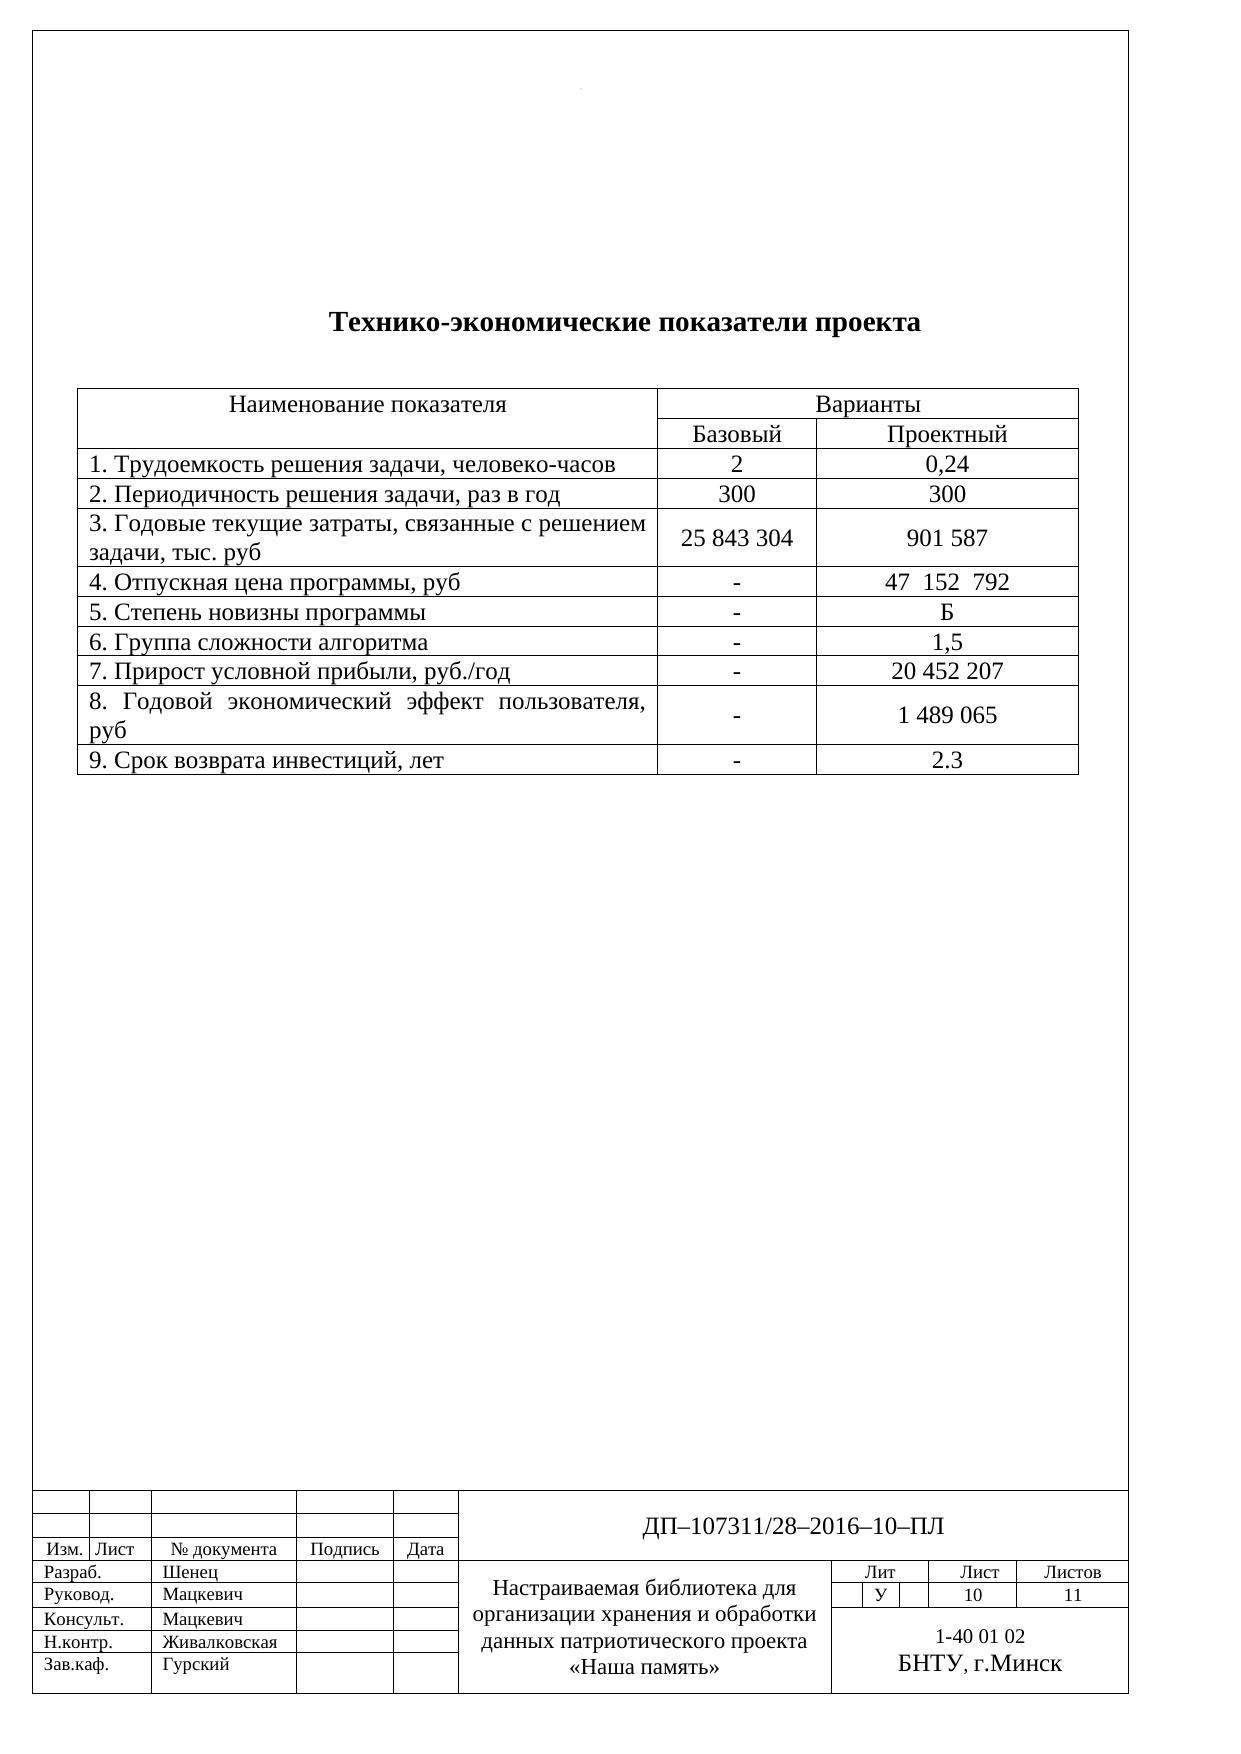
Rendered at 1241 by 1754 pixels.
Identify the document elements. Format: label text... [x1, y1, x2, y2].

table_cell [394, 1583, 458, 1607]
table_cell [394, 1631, 458, 1652]
table_cell У [863, 1583, 899, 1607]
table_cell Настраиваемая библиотека для организации хранения и обработки данных патриотического проекта «Наша память» [459, 1561, 831, 1693]
table_cell [394, 1653, 458, 1693]
table_cell [33, 1514, 89, 1537]
table_cell Лит [832, 1561, 928, 1582]
table_cell [90, 1491, 151, 1513]
table_cell [394, 1514, 458, 1537]
table_cell [297, 1561, 393, 1582]
table_cell Листов [1017, 1561, 1128, 1582]
table_cell Лист [929, 1561, 1016, 1582]
table_cell Шенец [152, 1561, 296, 1582]
table_cell [297, 1653, 393, 1693]
table_cell [900, 1583, 928, 1607]
table_cell Лист [90, 1538, 151, 1559]
table_cell [297, 1631, 393, 1652]
table_cell Разраб. [33, 1561, 151, 1582]
table_cell [394, 1561, 458, 1582]
table_cell [297, 1514, 393, 1537]
table_header ъ Технико-экономические показатели проекта [33, 31, 1128, 1490]
table_cell [394, 1491, 458, 1513]
table_cell Консульт. [33, 1608, 151, 1629]
table_cell Живалковская [152, 1631, 296, 1652]
table_cell [152, 1491, 296, 1513]
table_cell [152, 1514, 296, 1537]
table_cell [90, 1514, 151, 1537]
table_cell Гурский [152, 1653, 296, 1693]
table_cell [297, 1583, 393, 1607]
table_cell 1-40 01 02 БНТУ, г.Минск [832, 1608, 1128, 1693]
table_cell [297, 1491, 393, 1513]
table_cell Мацкевич [152, 1583, 296, 1607]
table_cell [297, 1608, 393, 1629]
table_cell Руковод. [33, 1583, 151, 1607]
table_cell Мацкевич [152, 1608, 296, 1629]
table_cell ДП–107311/28–2016–10–ПЛ [459, 1491, 1128, 1559]
table_cell 10 [929, 1583, 1016, 1607]
table_cell [33, 1491, 89, 1513]
table_cell [832, 1583, 862, 1607]
table_cell Зав.каф. [33, 1653, 151, 1693]
table_cell Подпись [297, 1538, 393, 1559]
table_cell 11 [1017, 1583, 1128, 1607]
table_cell № документа [152, 1538, 296, 1559]
table_cell Н.контр. [33, 1631, 151, 1652]
table_cell [394, 1608, 458, 1629]
table_cell Дата [394, 1538, 458, 1559]
table_cell Изм. [33, 1538, 89, 1559]
